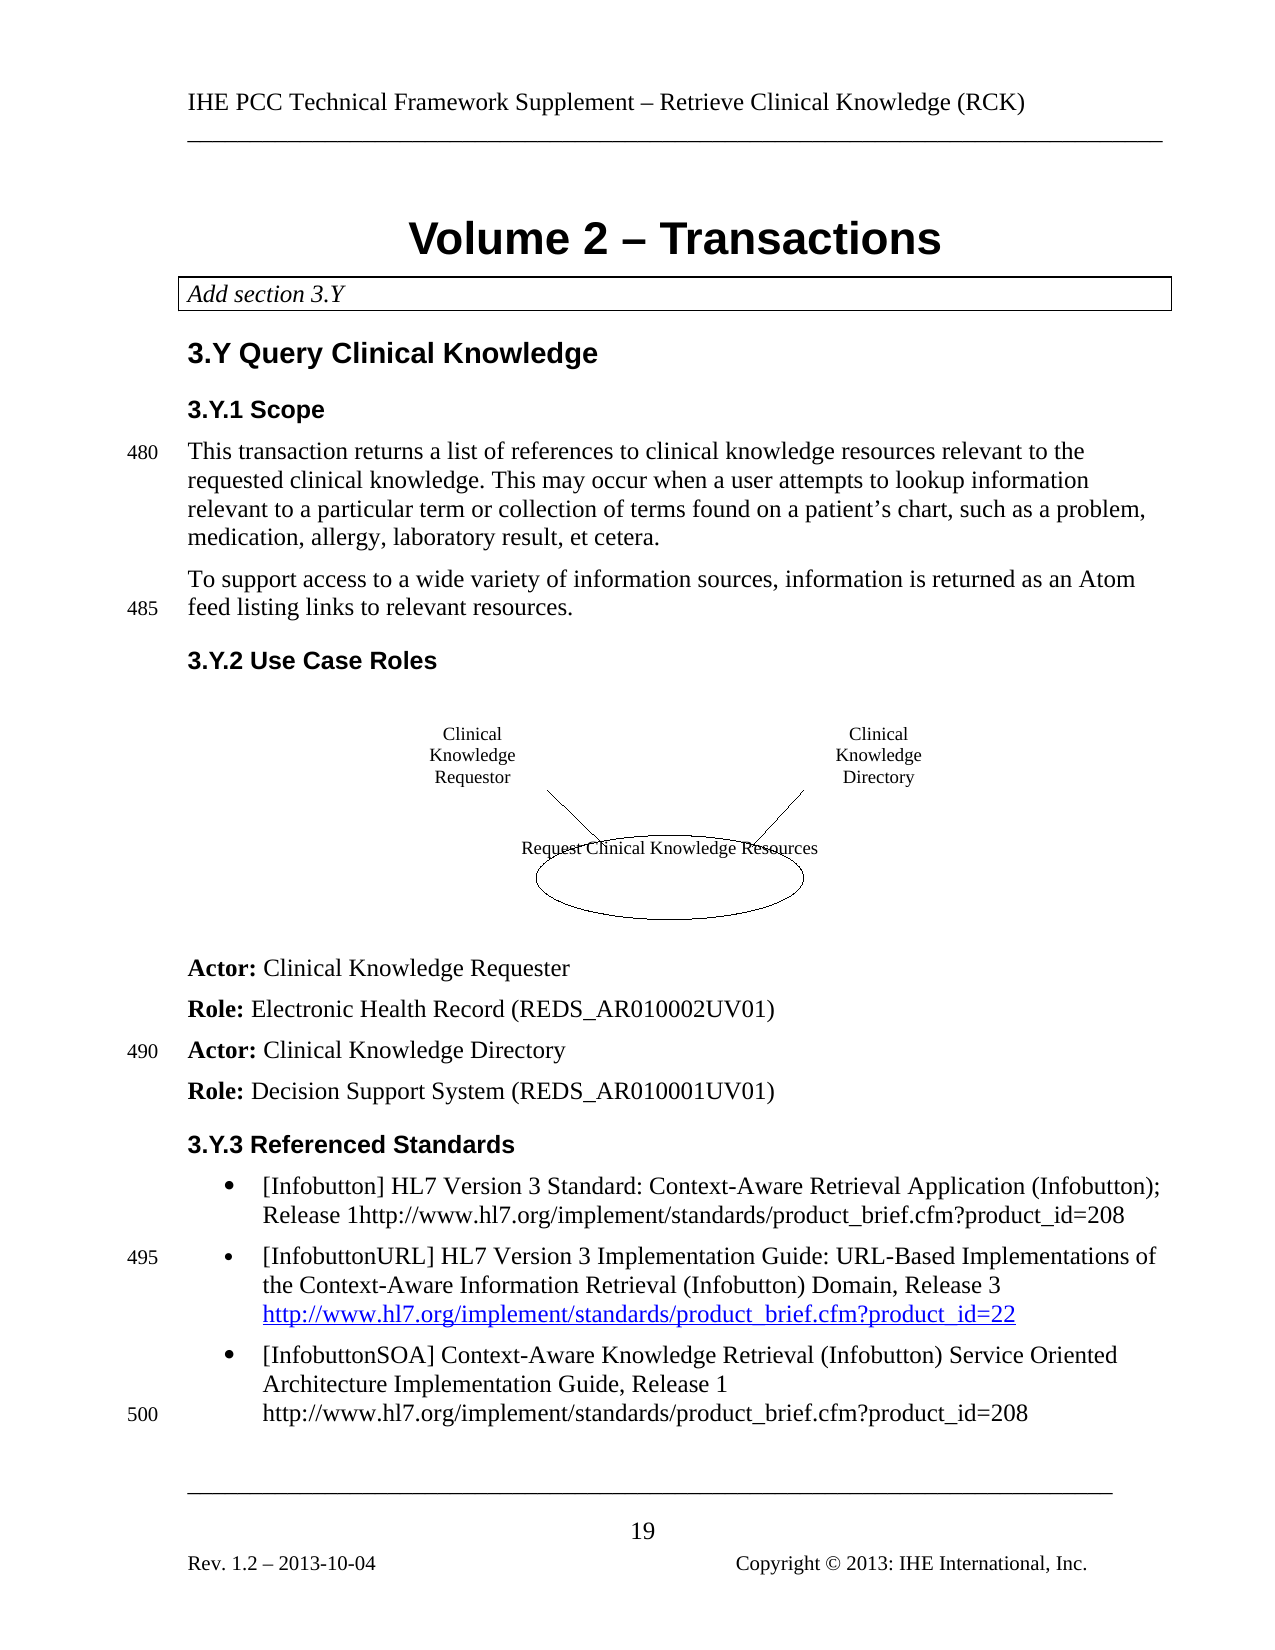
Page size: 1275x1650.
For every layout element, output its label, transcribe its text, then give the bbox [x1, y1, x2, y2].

text This transaction returns a list of references to clinical knowledge resources relevant to the requested clinical knowledge. This may occur when a user attempts to lookup information relevant to a particular term or collection of terms found on a patient’s chart, such as a problem, medication, allergy, laboratory result, et cetera. [187, 436, 1162, 551]
subtitle 3.Y.2 Use Case Roles [187, 646, 1162, 675]
list [InfobuttonSOA] Context-Aware Knowledge Retrieval (Infobutton) Service Oriented Architecture Implementation Guide, Release 1 http://www.hl7.org/implement/standards/product_brief.cfm?product_id=208 [225, 1340, 1162, 1426]
text Actor: Clinical Knowledge Directory [187, 1035, 1162, 1064]
subtitle 3.Y Query Clinical Knowledge [187, 336, 1162, 370]
text Role: Decision Support System (REDS_AR010001UV01) [187, 1076, 1162, 1105]
text Add section 3.Y [179, 278, 1171, 310]
title Volume 2 – Transactions [187, 211, 1162, 264]
subtitle 3.Y.3 Referenced Standards [187, 1130, 1162, 1159]
text Role: Electronic Health Record (REDS_AR010002UV01) [187, 994, 1162, 1023]
text To support access to a wide variety of information sources, information is returned as an Atom feed listing links to relevant resources. [187, 564, 1162, 621]
subtitle 3.Y.1 Scope [187, 395, 1162, 424]
list [Infobutton] HL7 Version 3 Standard: Context-Aware Retrieval Application (Infobutton); Release 1http://www.hl7.org/implement/standards/product_brief.cfm?product_id=208 [225, 1171, 1162, 1229]
text Actor: Clinical Knowledge Requester [187, 953, 1162, 981]
list [InfobuttonURL] HL7 Version 3 Implementation Guide: URL-Based Implementations of the Context-Aware Information Retrieval (Infobutton) Domain, Release 3 http://www.hl7.org/implement/standards/product_brief.cfm?product_id=22 [225, 1241, 1162, 1328]
